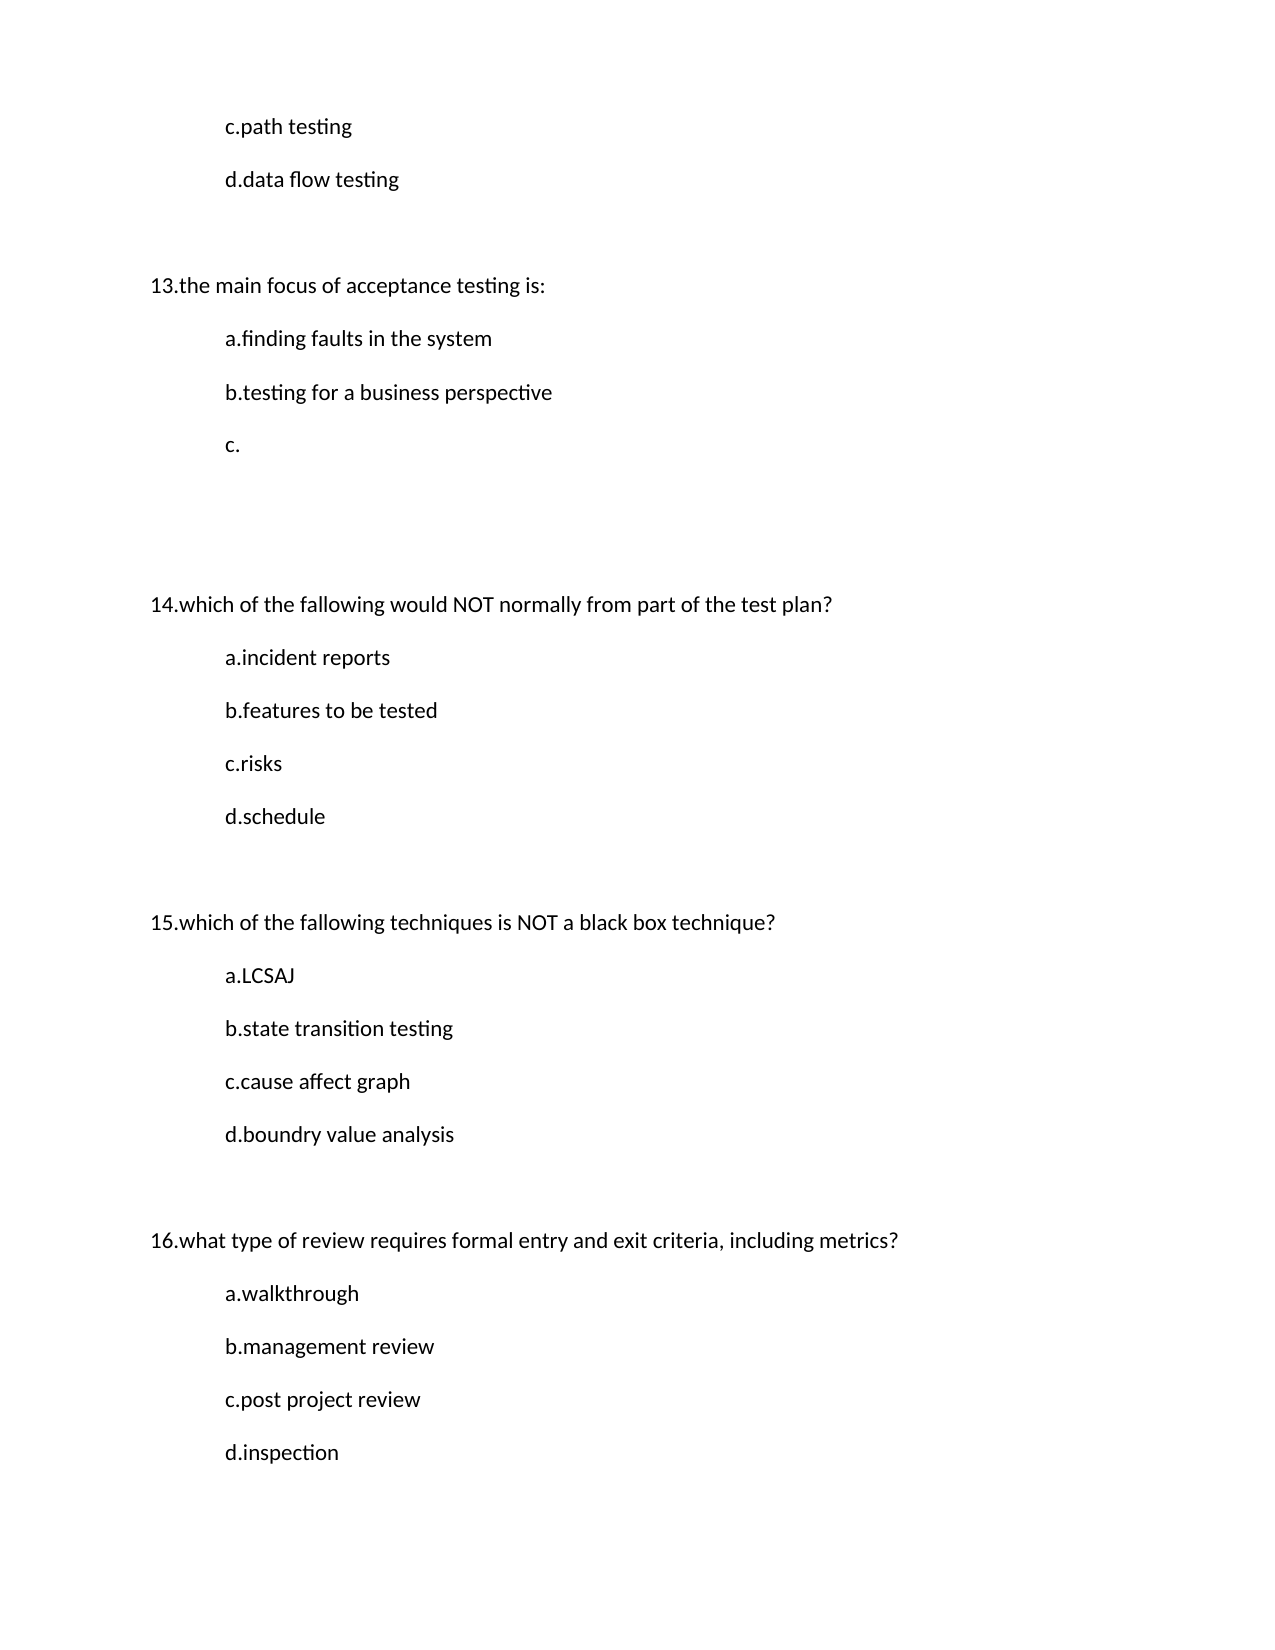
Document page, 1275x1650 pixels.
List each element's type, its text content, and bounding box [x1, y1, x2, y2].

text a.finding faults in the system [150, 324, 1125, 353]
text 15.which of the fallowing techniques is NOT a black box technique? [150, 908, 1125, 936]
text c.path testing [150, 112, 1125, 141]
text c. [150, 431, 1125, 459]
text d.boundry value analysis [150, 1120, 1125, 1148]
text c.cause affect graph [150, 1067, 1125, 1095]
text a.walkthrough [150, 1279, 1125, 1307]
text b.testing for a business perspective [150, 378, 1125, 406]
text b.state transition testing [150, 1014, 1125, 1042]
text a.LCSAJ [150, 961, 1125, 989]
text d.data flow testing [150, 166, 1125, 193]
text c.risks [150, 749, 1125, 777]
text 16.what type of review requires formal entry and exit criteria, including metrics? [150, 1226, 1125, 1254]
text d.inspection [150, 1438, 1125, 1466]
text b.features to be tested [150, 696, 1125, 724]
text b.management review [150, 1332, 1125, 1360]
text 14.which of the fallowing would NOT normally from part of the test plan? [150, 590, 1125, 618]
text c.post project review [150, 1385, 1125, 1413]
text a.incident reports [150, 643, 1125, 671]
text 13.the main focus of acceptance testing is: [150, 272, 1125, 299]
text d.schedule [150, 802, 1125, 830]
